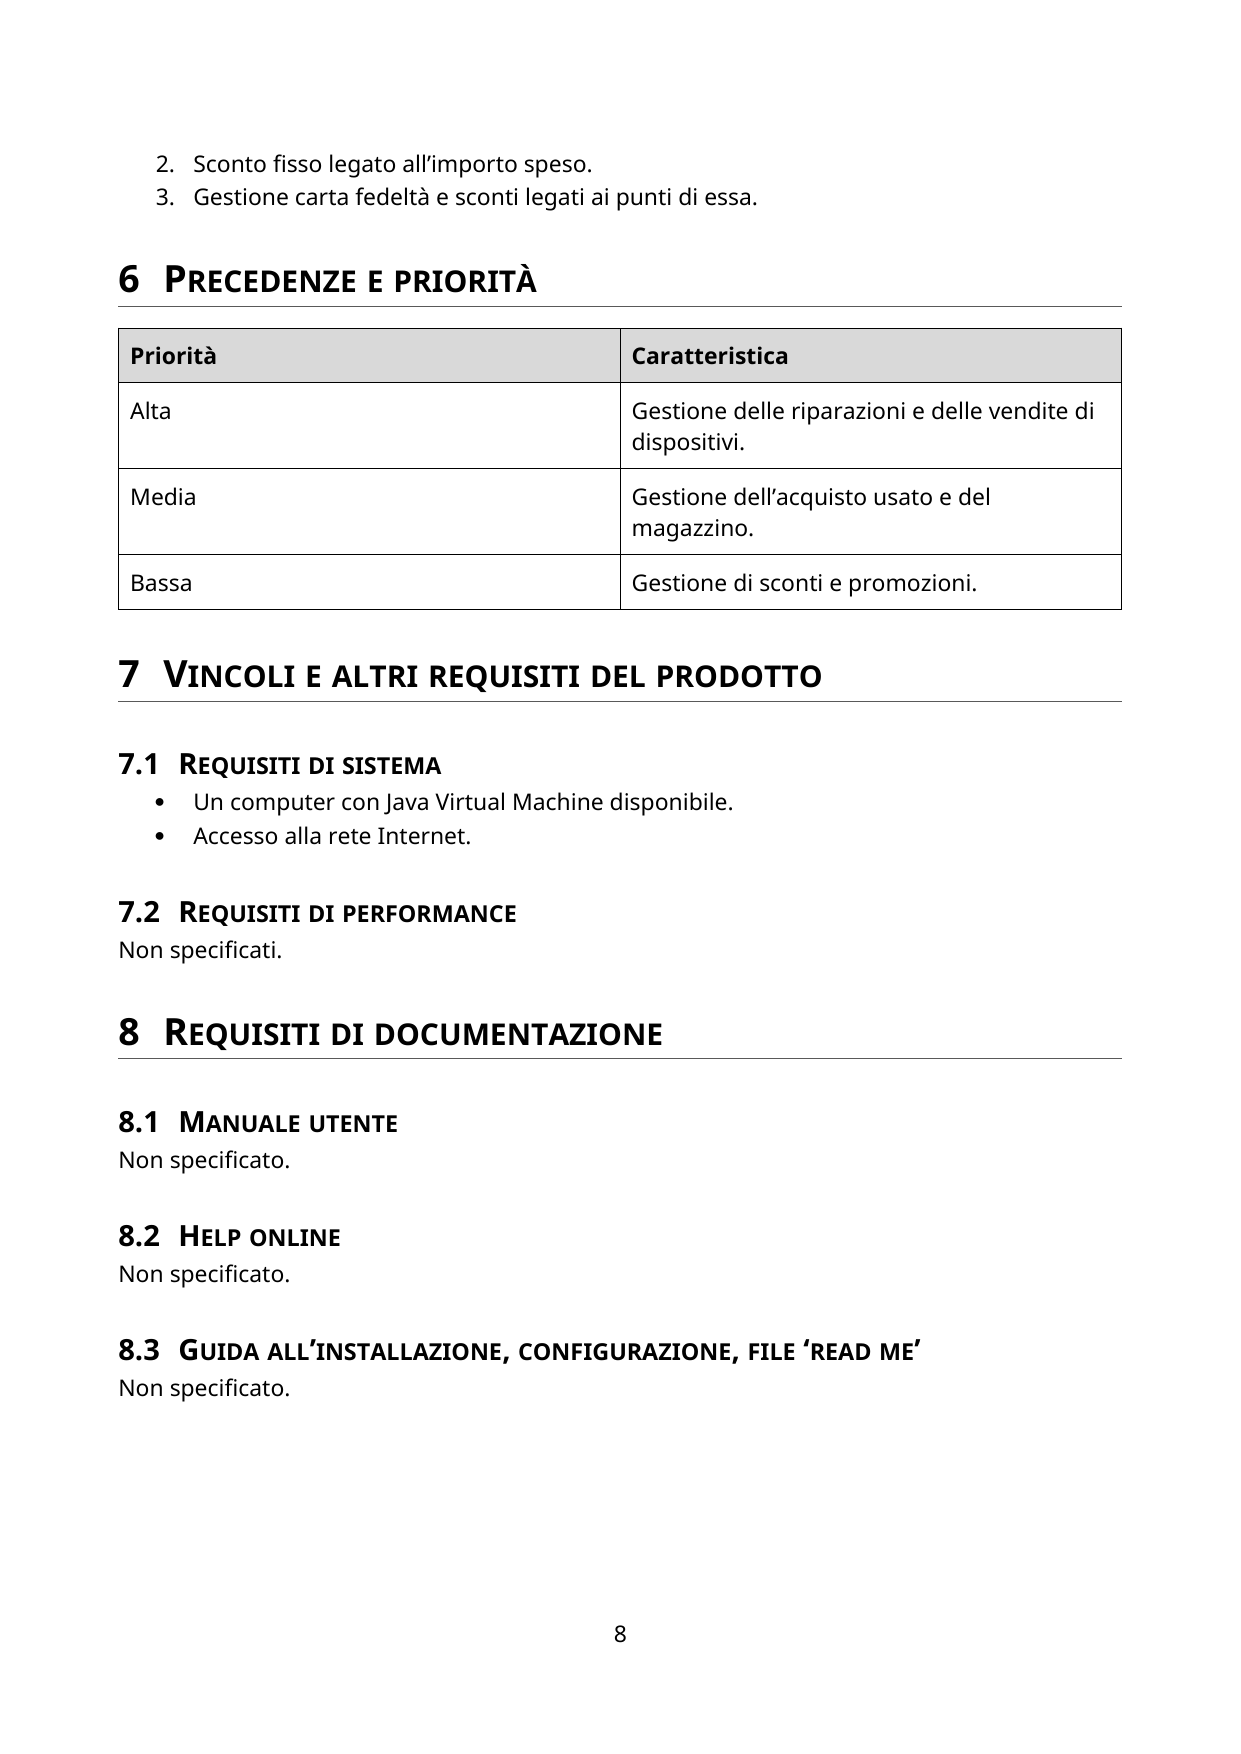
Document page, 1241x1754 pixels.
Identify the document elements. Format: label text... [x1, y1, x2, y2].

table_header Caratteristica [621, 329, 1121, 382]
table_cell Bassa [119, 555, 620, 609]
subtitle Manuale utente [118, 1101, 1122, 1141]
subtitle Requisiti di sistema [118, 743, 1122, 783]
text Non specificato. [118, 1372, 1122, 1403]
subtitle Precedenze e priorità [118, 253, 1122, 306]
subtitle Guida all’installazione, configurazione, file ‘read me’ [118, 1329, 1122, 1369]
table_cell Gestione delle riparazioni e delle vendite di dispositivi. [621, 383, 1121, 468]
subtitle Help online [118, 1215, 1122, 1255]
list Un computer con Java Virtual Machine disponibile. [156, 786, 1122, 817]
subtitle Requisiti di documentazione [118, 1005, 1122, 1058]
list Accesso alla rete Internet. [156, 820, 1122, 851]
list Sconto fisso legato all’importo speso. [156, 148, 1122, 179]
subtitle Requisiti di performance [118, 891, 1122, 931]
table_header Priorità [119, 329, 620, 382]
table_cell Media [119, 469, 620, 554]
list Gestione carta fedeltà e sconti legati ai punti di essa. [156, 181, 1122, 213]
table_cell Alta [119, 383, 620, 468]
text Non specificato. [118, 1258, 1122, 1289]
table_cell Gestione di sconti e promozioni. [621, 555, 1121, 609]
table_cell Gestione dell’acquisto usato e del magazzino. [621, 469, 1121, 554]
text Non specificati. [118, 934, 1122, 965]
text Non specificato. [118, 1144, 1122, 1175]
subtitle Vincoli e altri requisiti del prodotto [118, 648, 1122, 701]
